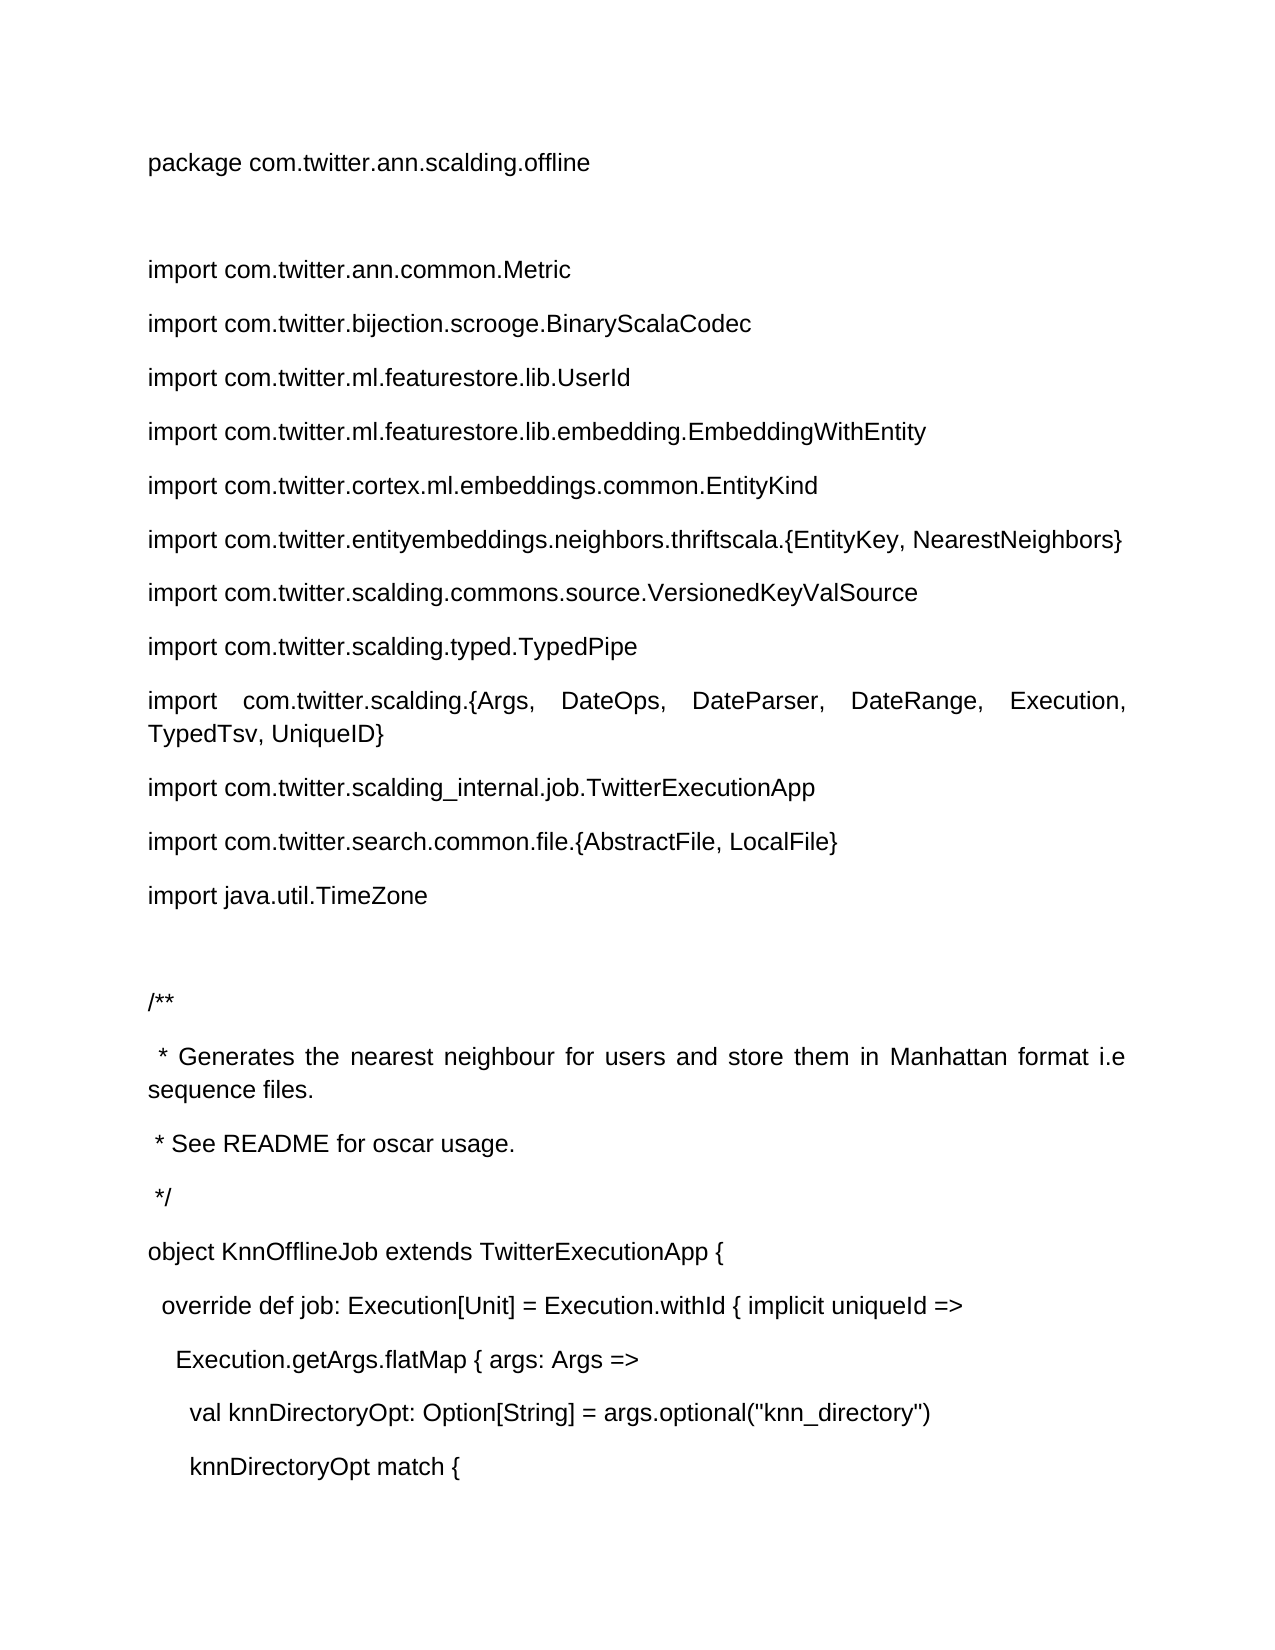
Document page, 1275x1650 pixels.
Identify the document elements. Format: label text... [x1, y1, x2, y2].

text * Generates the nearest neighbour for users and store them in Manhattan format i.e sequence files. [148, 1042, 1127, 1104]
text override def job: Execution[Unit] = Execution.withId { implicit uniqueId => [148, 1291, 1127, 1319]
text import com.twitter.entityembeddings.neighbors.thriftscala.{EntityKey, NearestNeighbors} [148, 524, 1127, 553]
text /** [148, 988, 1127, 1017]
text import java.util.TimeZone [148, 881, 1127, 909]
text import com.twitter.search.common.file.{AbstractFile, LocalFile} [148, 827, 1127, 856]
text * See README for oscar usage. [148, 1129, 1127, 1158]
text Execution.getArgs.flatMap { args: Args => [148, 1344, 1127, 1373]
text import com.twitter.scalding.typed.TypedPipe [148, 632, 1127, 661]
text */ [148, 1183, 1127, 1212]
text import com.twitter.bijection.scrooge.BinaryScalaCodec [148, 309, 1127, 338]
text import com.twitter.cortex.ml.embeddings.common.EntityKind [148, 471, 1127, 499]
text package com.twitter.ann.scalding.offline [148, 148, 1127, 176]
text object KnnOfflineJob extends TwitterExecutionApp { [148, 1237, 1127, 1266]
text val knnDirectoryOpt: Option[String] = args.optional("knn_directory") [148, 1398, 1127, 1427]
text import com.twitter.scalding.commons.source.VersionedKeyValSource [148, 578, 1127, 607]
text import com.twitter.scalding.{Args, DateOps, DateParser, DateRange, Execution, TypedTsv, UniqueID} [148, 686, 1127, 748]
text import com.twitter.scalding_internal.job.TwitterExecutionApp [148, 773, 1127, 802]
text import com.twitter.ml.featurestore.lib.embedding.EmbeddingWithEntity [148, 417, 1127, 446]
text knnDirectoryOpt match { [148, 1452, 1127, 1481]
text import com.twitter.ann.common.Metric [148, 255, 1127, 284]
text import com.twitter.ml.featurestore.lib.UserId [148, 363, 1127, 392]
